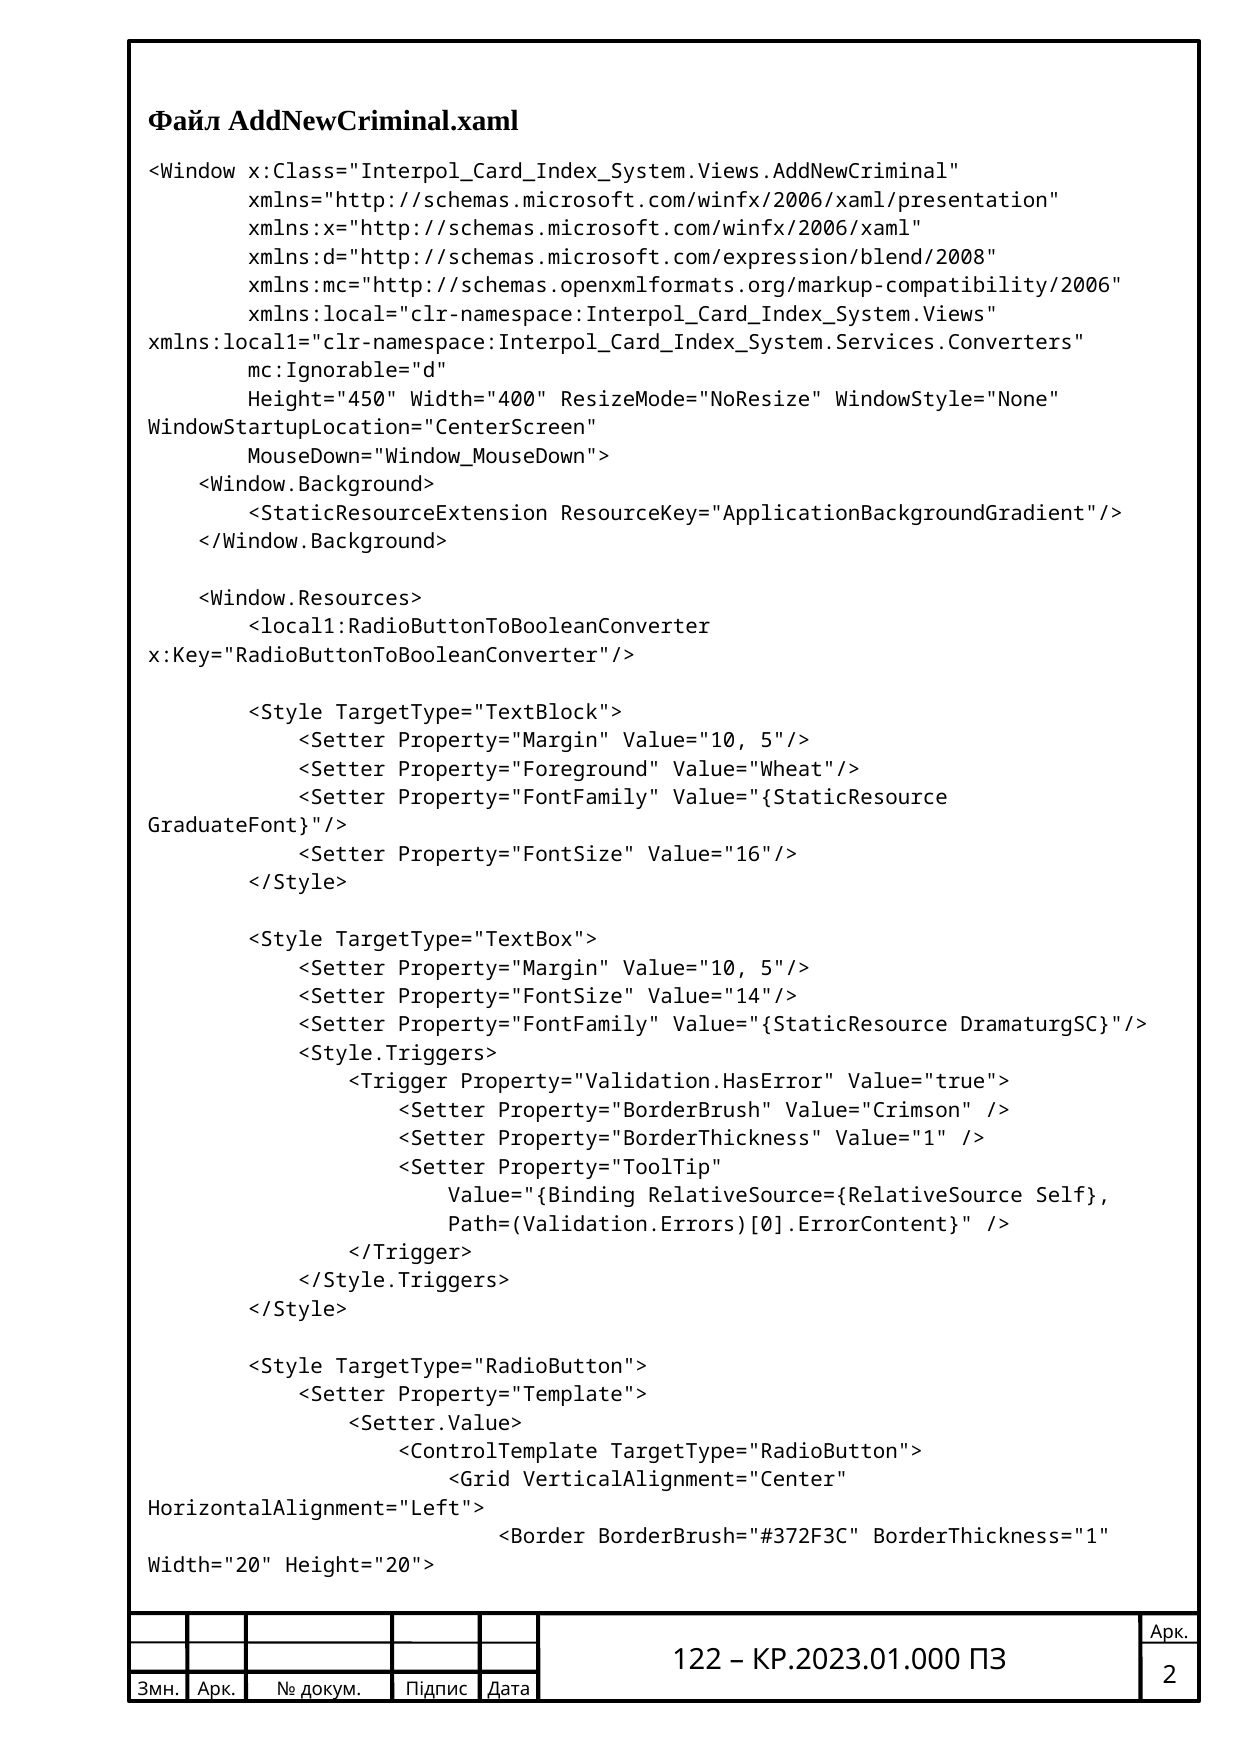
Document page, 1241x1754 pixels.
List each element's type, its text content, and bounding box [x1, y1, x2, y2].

text <Style.Triggers> [148, 1038, 1152, 1066]
text <Setter Property="BorderBrush" Value="Crimson" /> [148, 1095, 1152, 1123]
text MouseDown="Window_MouseDown"> [148, 441, 1152, 469]
text xmlns="http://schemas.microsoft.com/winfx/2006/xaml/presentation" [148, 185, 1152, 213]
text <Setter Property="FontFamily" Value="{StaticResource GraduateFont}"/> [148, 782, 1152, 839]
text mc:Ignorable="d" [148, 356, 1152, 384]
text <Setter Property="Margin" Value="10, 5"/> [148, 953, 1152, 981]
text Файл AddNewCriminal.xaml [148, 103, 1152, 136]
text <Setter Property="FontSize" Value="16"/> [148, 839, 1152, 867]
text <Setter Property="Margin" Value="10, 5"/> [148, 725, 1152, 754]
text ﻿<Window x:Class="Interpol_Card_Index_System.Views.AddNewCriminal" [148, 155, 1152, 185]
text <Setter Property="FontFamily" Value="{StaticResource DramaturgSC}"/> [148, 1009, 1152, 1038]
text <ControlTemplate TargetType="RadioButton"> [148, 1436, 1152, 1464]
text <Setter Property="ToolTip" [148, 1152, 1152, 1180]
text Path=(Validation.Errors)[0].ErrorContent}" /> [148, 1209, 1152, 1237]
text Value="{Binding RelativeSource={RelativeSource Self}, [148, 1180, 1152, 1209]
text <Trigger Property="Validation.HasError" Value="true"> [148, 1066, 1152, 1095]
text </Style> [148, 1294, 1152, 1322]
text xmlns:local="clr-namespace:Interpol_Card_Index_System.Views" xmlns:local1="clr-namespace:Interpol_Card_Index_System.Services.Converters" [148, 299, 1152, 356]
text xmlns:d="http://schemas.microsoft.com/expression/blend/2008" [148, 242, 1152, 270]
text <Setter Property="BorderThickness" Value="1" /> [148, 1123, 1152, 1152]
text <Setter Property="FontSize" Value="14"/> [148, 981, 1152, 1009]
text <Setter Property="Template"> [148, 1379, 1152, 1408]
text <Setter.Value> [148, 1408, 1152, 1436]
text xmlns:mc="http://schemas.openxmlformats.org/markup-compatibility/2006" [148, 270, 1152, 299]
text <Style TargetType="RadioButton"> [148, 1351, 1152, 1379]
text <StaticResourceExtension ResourceKey="ApplicationBackgroundGradient"/> [148, 498, 1152, 526]
text </Style.Triggers> [148, 1266, 1152, 1294]
text xmlns:x="http://schemas.microsoft.com/winfx/2006/xaml" [148, 213, 1152, 242]
text Height="450" Width="400" ResizeMode="NoResize" WindowStyle="None" WindowStartupLocation="CenterScreen" [148, 384, 1152, 441]
text </Trigger> [148, 1237, 1152, 1266]
text <Border BorderBrush="#372F3C" BorderThickness="1" Width="20" Height="20"> [148, 1521, 1152, 1578]
text <Grid VerticalAlignment="Center" HorizontalAlignment="Left"> [148, 1464, 1152, 1521]
text <Window.Resources> [148, 583, 1152, 611]
text <local1:RadioButtonToBooleanConverter x:Key="RadioButtonToBooleanConverter"/> [148, 611, 1152, 668]
text </Window.Background> [148, 526, 1152, 554]
text <Setter Property="Foreground" Value="Wheat"/> [148, 754, 1152, 782]
text </Style> [148, 867, 1152, 896]
text <Style TargetType="TextBlock"> [148, 697, 1152, 725]
text <Window.Background> [148, 469, 1152, 498]
text <Style TargetType="TextBox"> [148, 924, 1152, 953]
